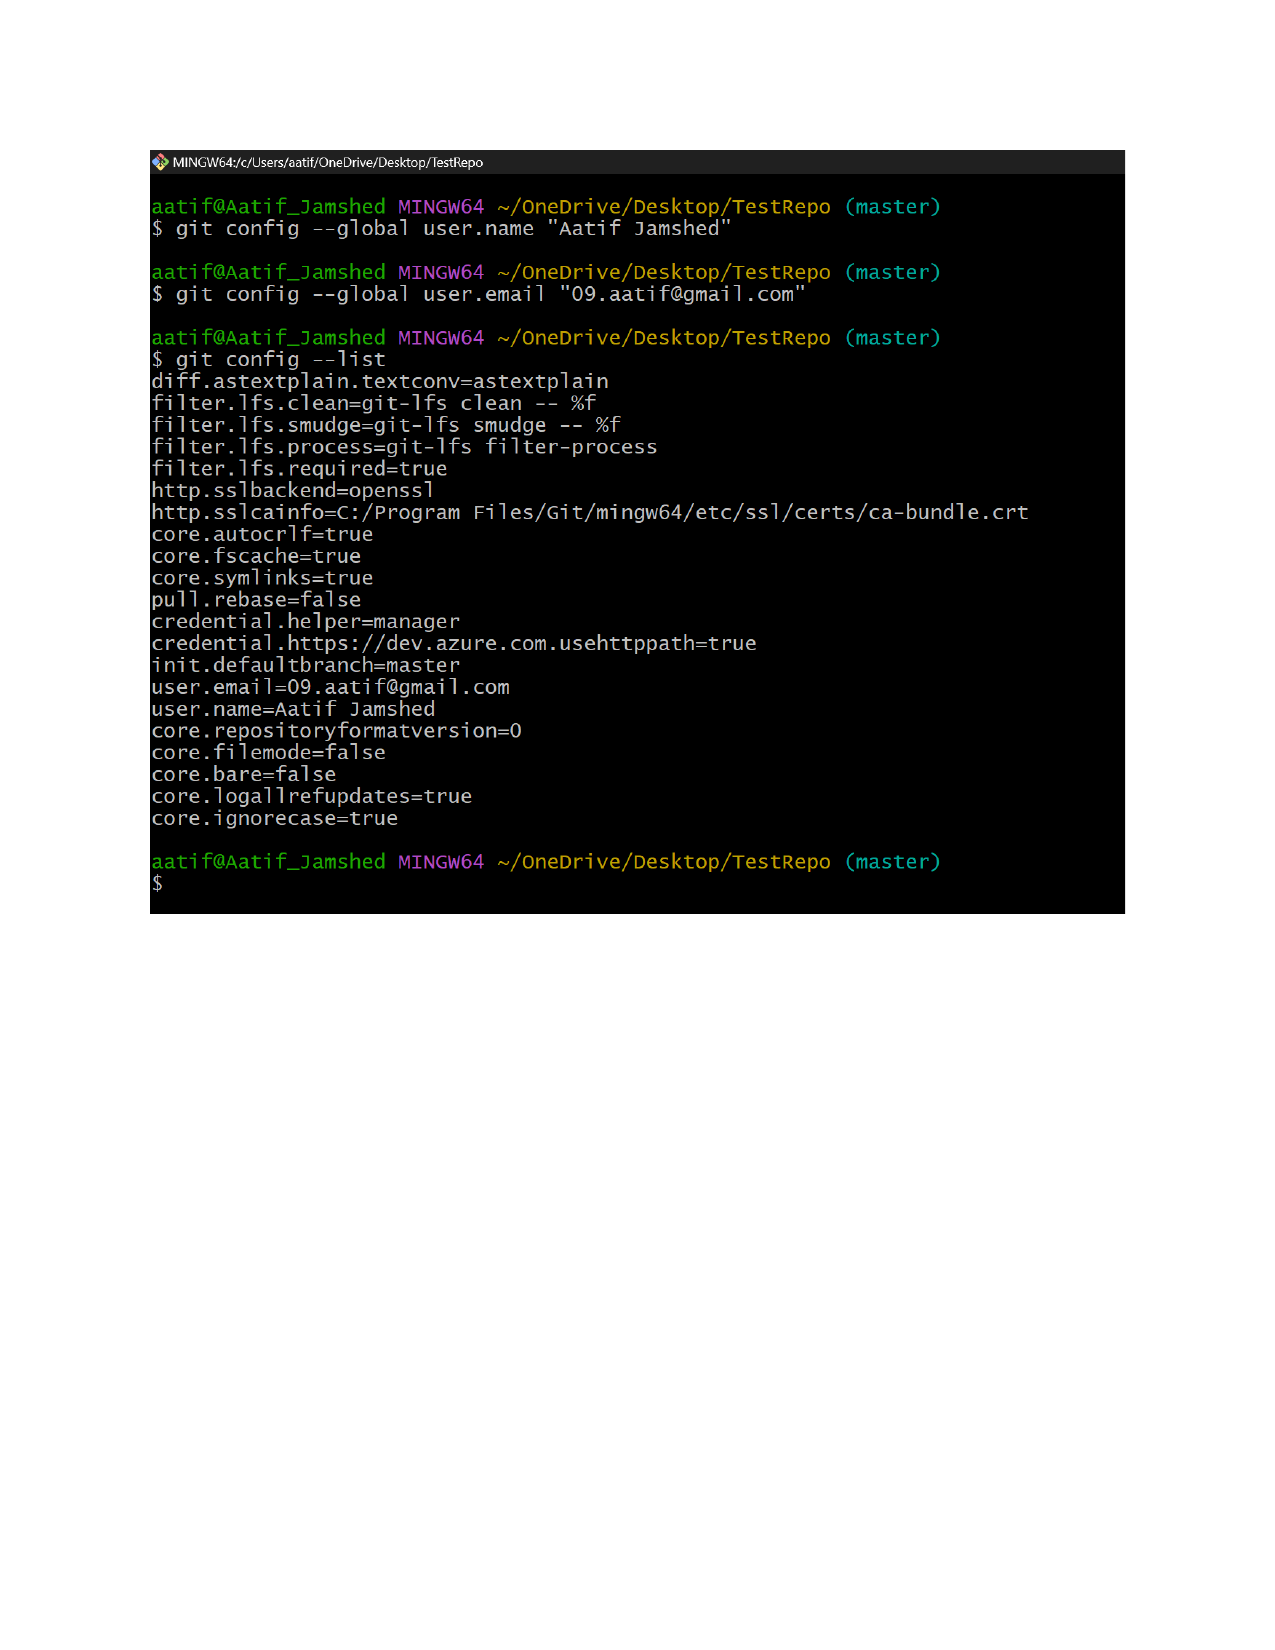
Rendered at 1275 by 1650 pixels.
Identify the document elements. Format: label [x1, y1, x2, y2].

picture [150, 150, 1125, 914]
